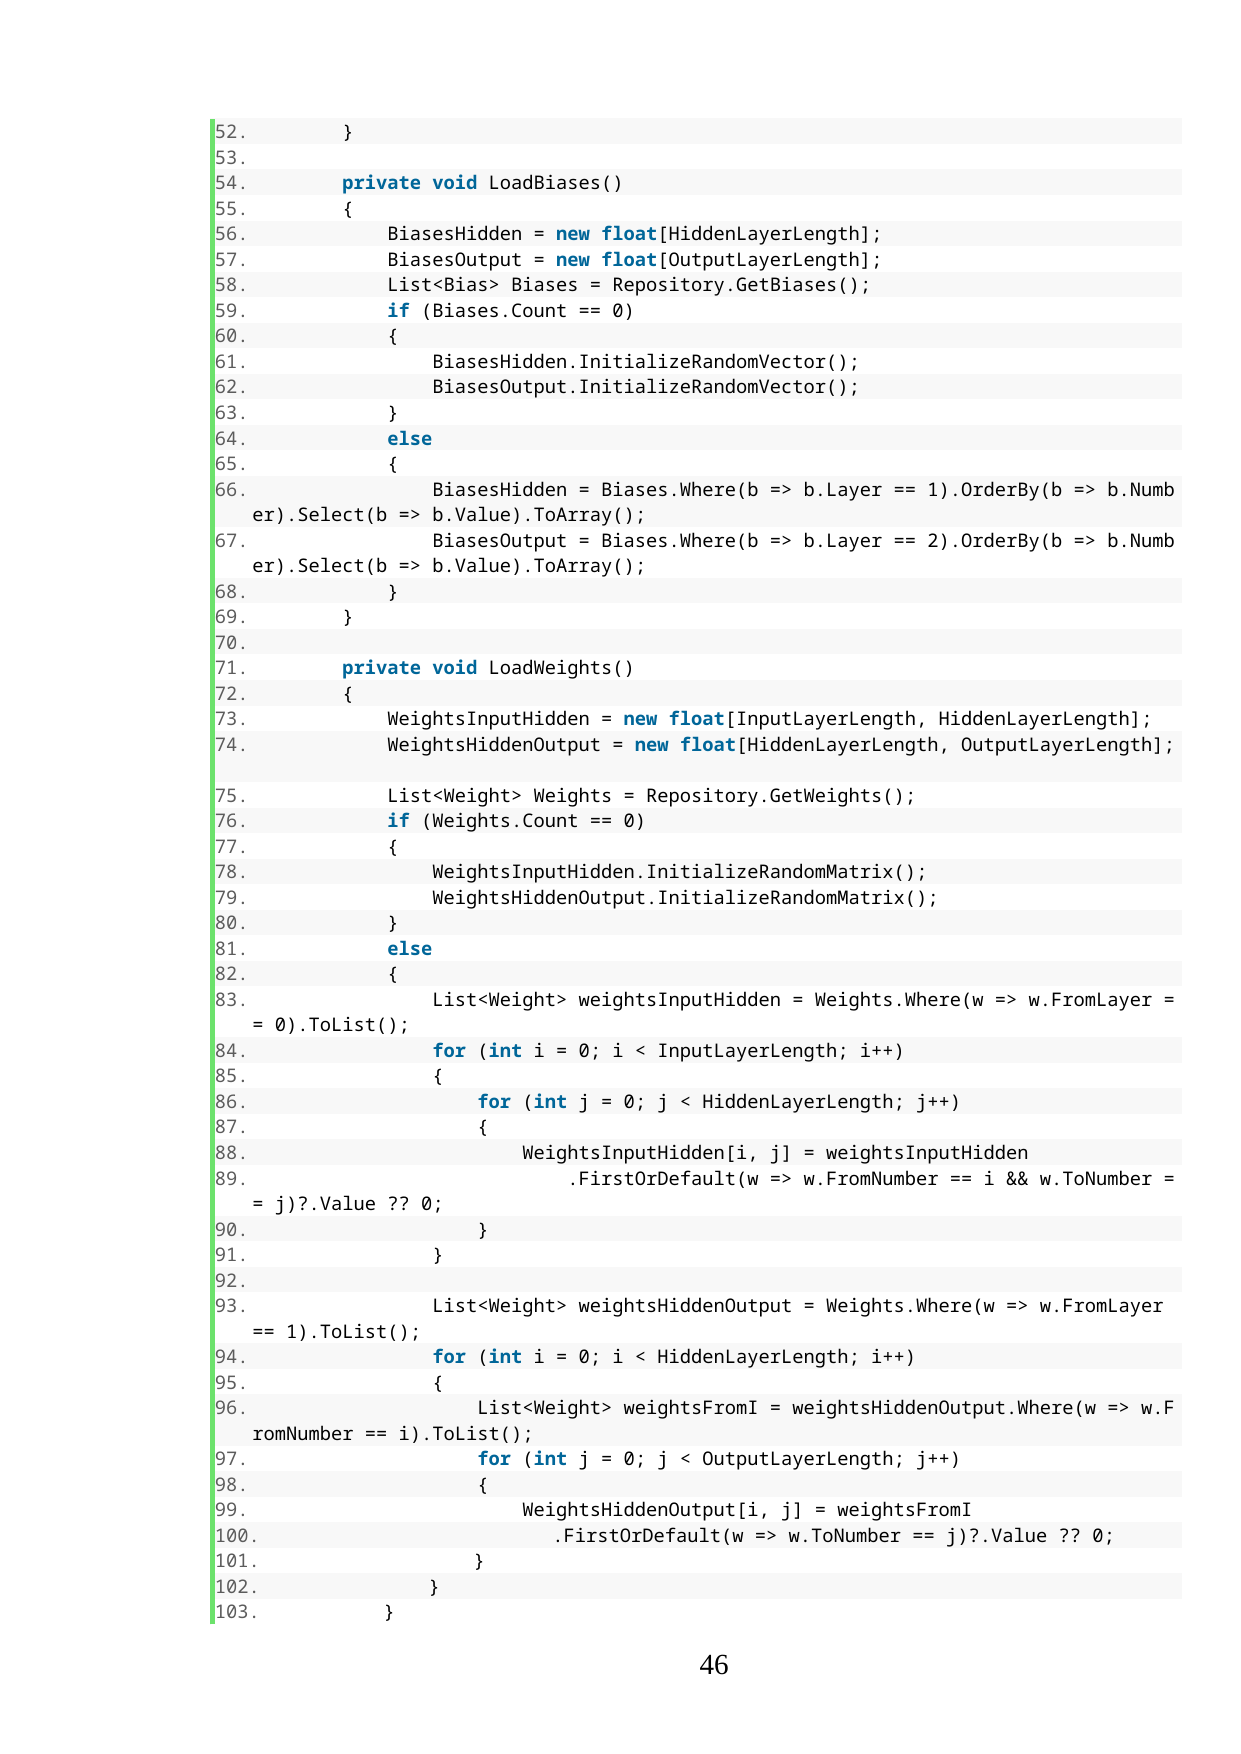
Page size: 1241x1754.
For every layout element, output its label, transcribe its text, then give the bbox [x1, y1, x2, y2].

list for (int i = 0; i < InputLayerLength; i++) [215, 1037, 1182, 1063]
list List<Weight> Weights = Repository.GetWeights(); [215, 782, 1182, 808]
list { [215, 1471, 1182, 1497]
list WeightsHiddenOutput = new float[HiddenLayerLength, OutputLayerLength]; [215, 731, 1182, 782]
list BiasesOutput = new float[OutputLayerLength]; [215, 246, 1182, 272]
list WeightsInputHidden[i, j] = weightsInputHidden [215, 1139, 1182, 1165]
list WeightsInputHidden.InitializeRandomMatrix(); [215, 859, 1182, 884]
list { [215, 680, 1182, 706]
list } [215, 578, 1182, 603]
list .FirstOrDefault(w => w.FromNumber == i && w.ToNumber == j)?.Value ?? 0; [215, 1165, 1182, 1216]
list } [215, 1548, 1182, 1573]
list { [215, 1063, 1182, 1088]
list } [215, 603, 1182, 629]
list WeightsInputHidden = new float[InputLayerLength, HiddenLayerLength]; [215, 706, 1182, 731]
list BiasesHidden = new float[HiddenLayerLength]; [215, 221, 1182, 246]
list BiasesOutput.InitializeRandomVector(); [215, 374, 1182, 399]
list { [215, 323, 1182, 348]
list List<Weight> weightsHiddenOutput = Weights.Where(w => w.FromLayer == 1).ToList(); [215, 1292, 1182, 1343]
list if (Weights.Count == 0) [215, 808, 1182, 833]
list List<Bias> Biases = Repository.GetBiases(); [215, 272, 1182, 297]
list else [215, 425, 1182, 450]
list .FirstOrDefault(w => w.ToNumber == j)?.Value ?? 0; [215, 1522, 1182, 1548]
list { [215, 961, 1182, 986]
list for (int j = 0; j < HiddenLayerLength; j++) [215, 1088, 1182, 1114]
list BiasesHidden = Biases.Where(b => b.Layer == 1).OrderBy(b => b.Number).Select(b => b.Value).ToArray(); [215, 476, 1182, 527]
list WeightsHiddenOutput.InitializeRandomMatrix(); [215, 884, 1182, 910]
list BiasesOutput = Biases.Where(b => b.Layer == 2).OrderBy(b => b.Number).Select(b => b.Value).ToArray(); [215, 527, 1182, 578]
list List<Weight> weightsFromI = weightsHiddenOutput.Where(w => w.FromNumber == i).ToList(); [215, 1394, 1182, 1446]
list { [215, 450, 1182, 476]
list } [210, 118, 1182, 144]
list WeightsHiddenOutput[i, j] = weightsFromI [215, 1497, 1182, 1522]
list { [215, 833, 1182, 859]
list List<Weight> weightsInputHidden = Weights.Where(w => w.FromLayer == 0).ToList(); [215, 986, 1182, 1037]
list } [215, 399, 1182, 425]
list } [215, 1216, 1182, 1241]
list } [215, 1241, 1182, 1267]
list { [215, 1369, 1182, 1394]
list for (int j = 0; j < OutputLayerLength; j++) [215, 1446, 1182, 1471]
list private void LoadWeights() [215, 654, 1182, 680]
list else [215, 935, 1182, 961]
list if (Biases.Count == 0) [215, 297, 1182, 323]
list { [215, 195, 1182, 221]
list { [215, 1114, 1182, 1139]
list } [215, 1573, 1182, 1599]
list BiasesHidden.InitializeRandomVector(); [215, 348, 1182, 374]
list } [215, 1599, 1182, 1624]
list private void LoadBiases() [215, 169, 1182, 195]
list for (int i = 0; i < HiddenLayerLength; i++) [215, 1343, 1182, 1369]
list } [215, 910, 1182, 935]
